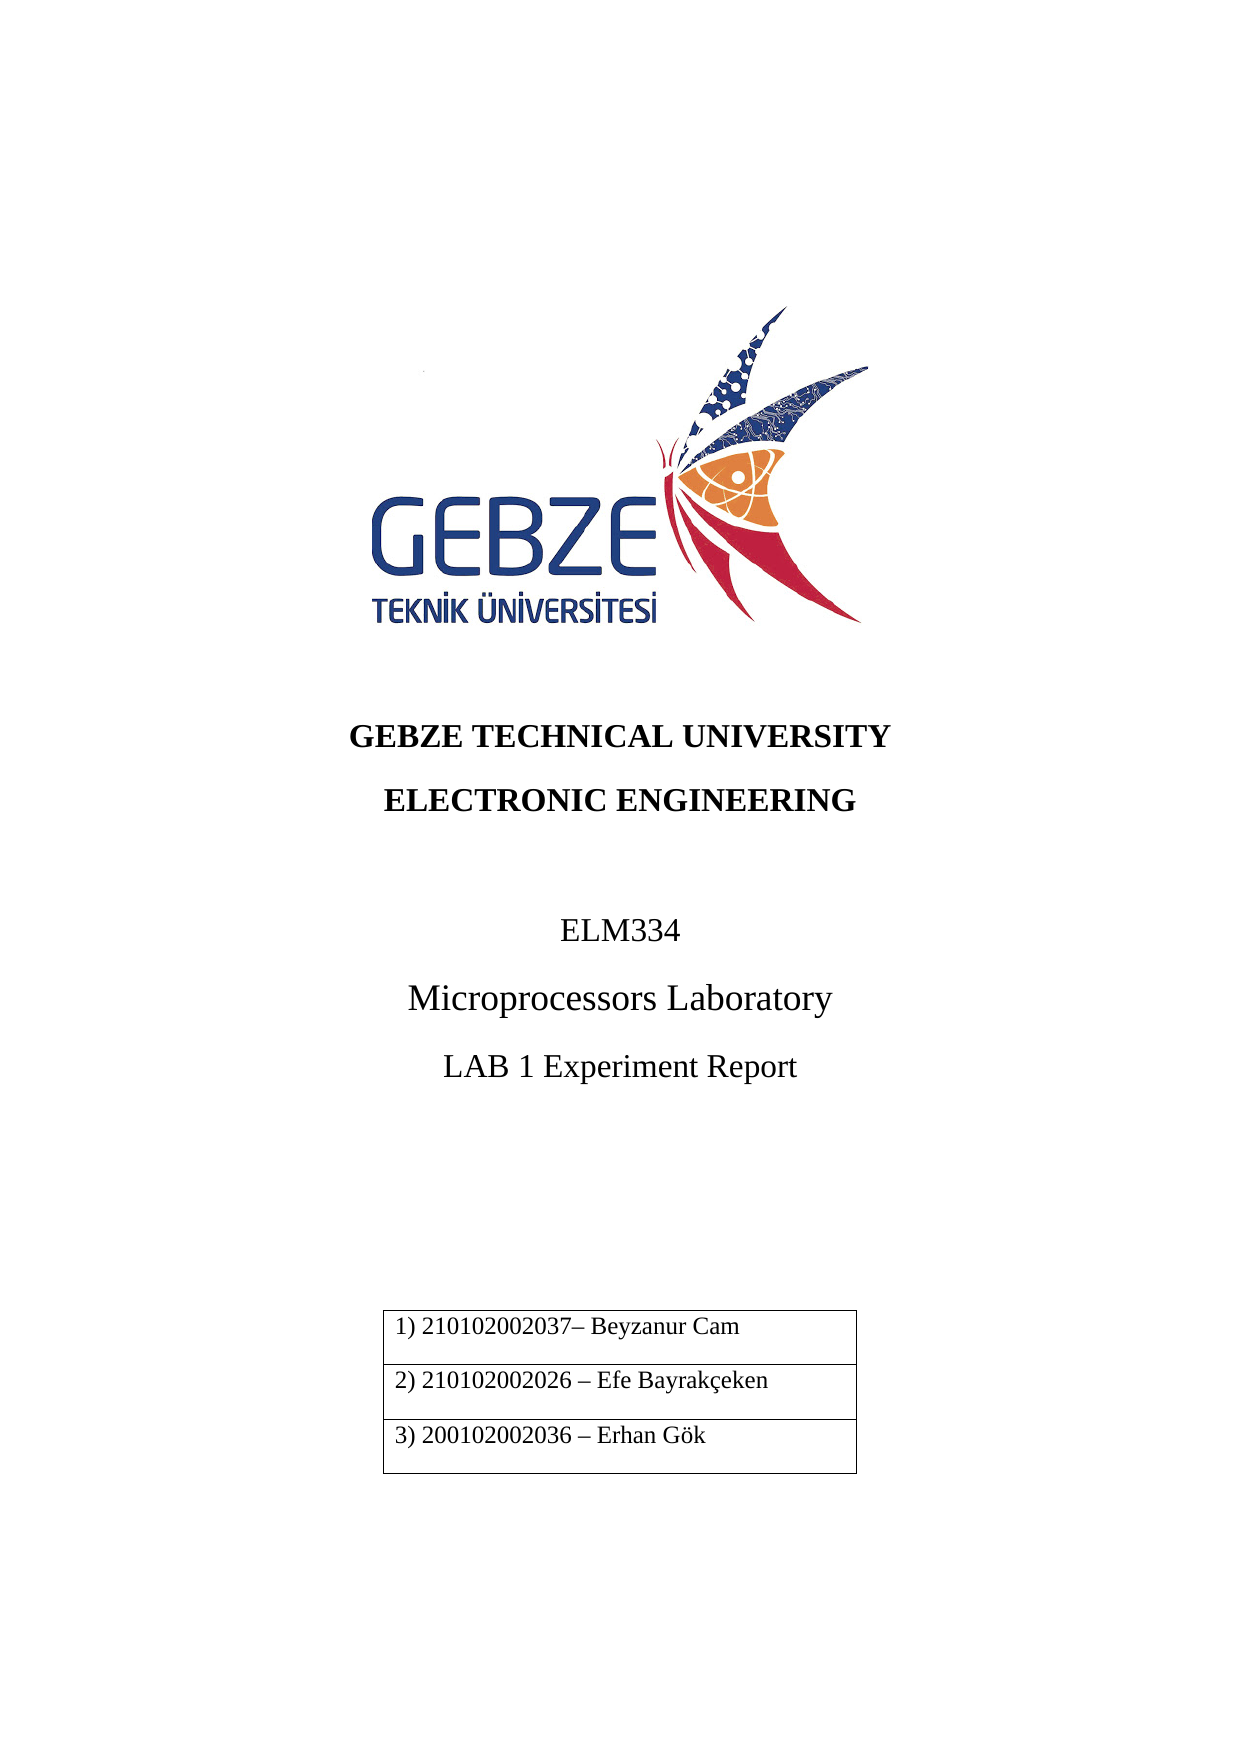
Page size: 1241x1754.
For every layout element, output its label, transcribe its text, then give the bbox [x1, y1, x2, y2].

table_cell 2) 210102002026 – Efe Bayrakçeken [384, 1365, 856, 1419]
table_cell 3) 200102002036 – Erhan Gök [384, 1420, 856, 1473]
text ELM334 [148, 911, 1093, 949]
text GEBZE TECHNICAL UNIVERSITY [148, 716, 1093, 754]
picture [372, 306, 869, 637]
text LAB 1 Experiment Report [148, 1046, 1093, 1084]
table_header 1) 210102002037– Beyzanur Cam [384, 1311, 856, 1364]
text Microprocessors Laboratory [148, 975, 1093, 1018]
text ELECTRONIC ENGINEERING [148, 781, 1093, 819]
